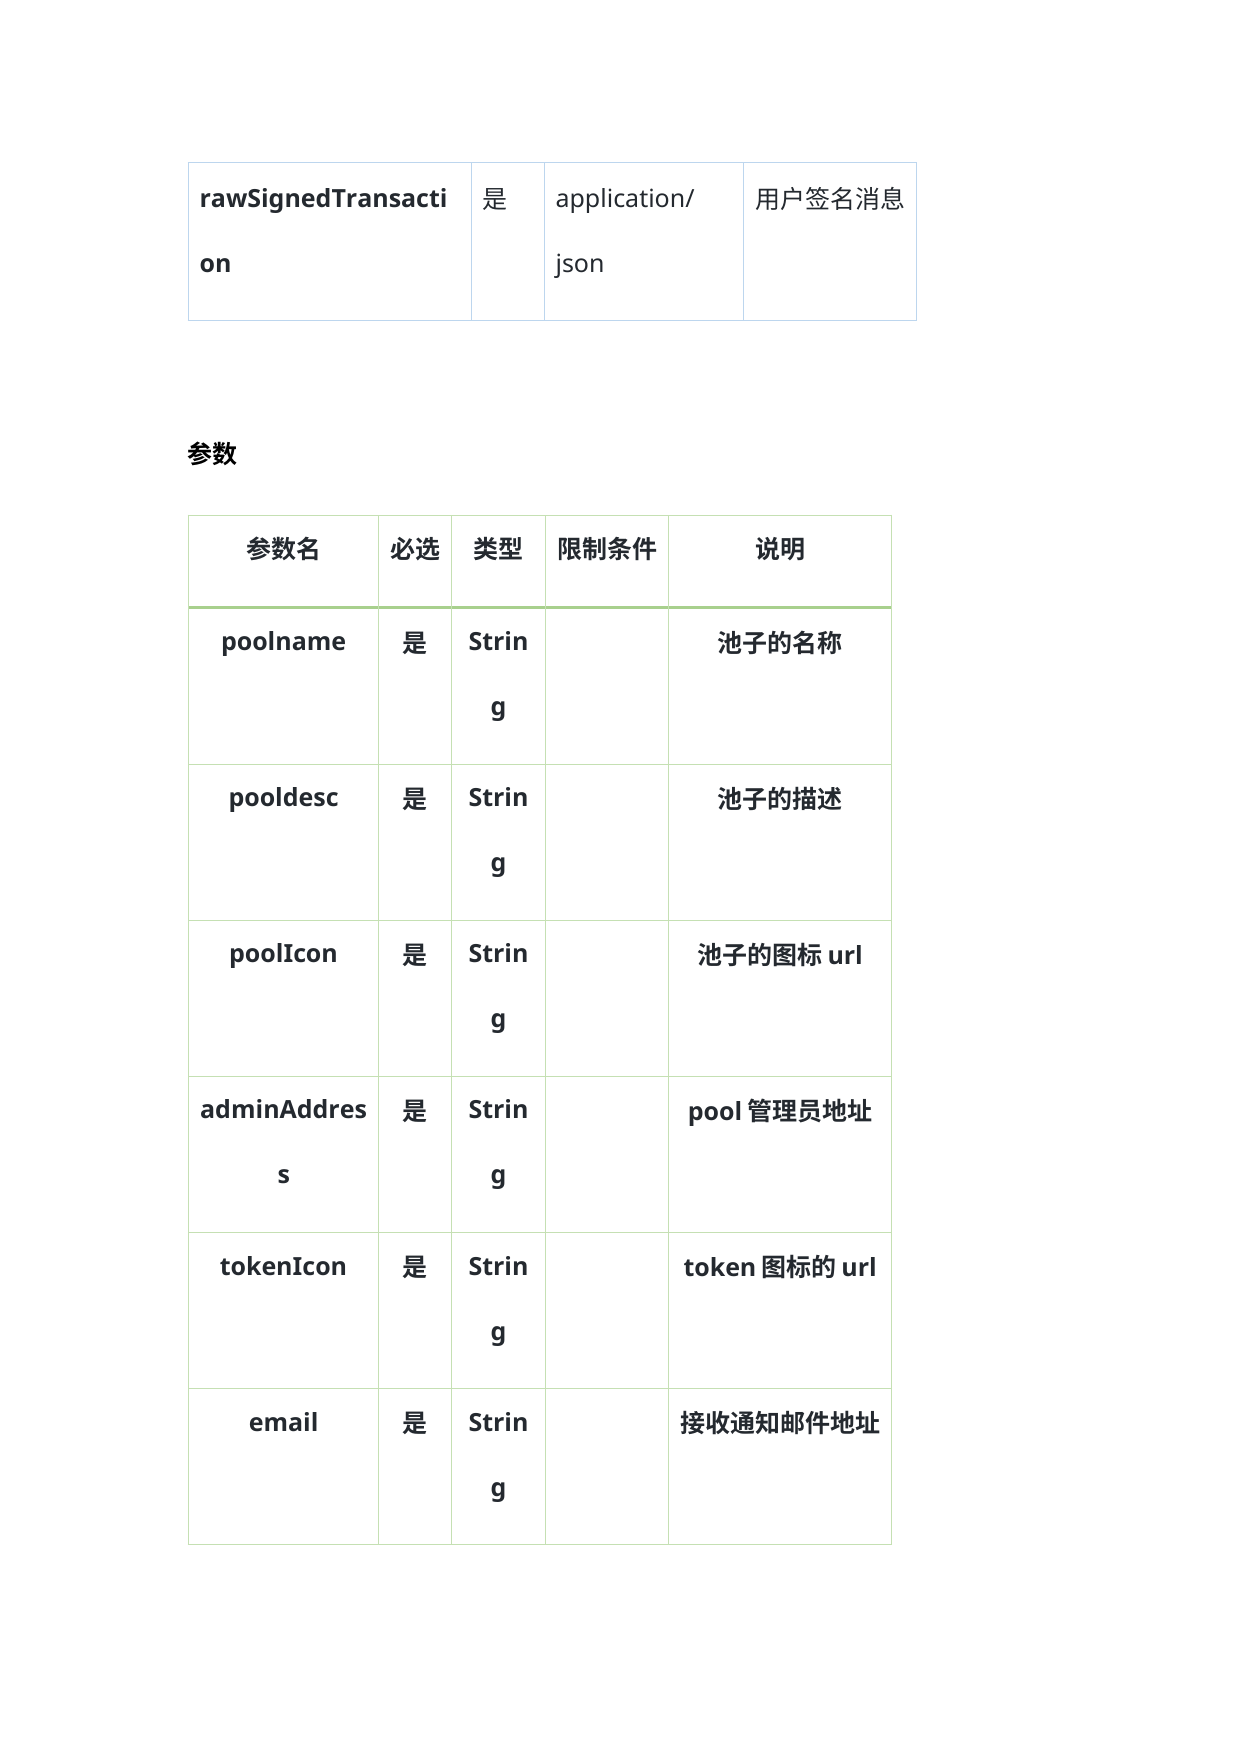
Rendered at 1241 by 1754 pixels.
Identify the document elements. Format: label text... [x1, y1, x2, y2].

table_cell 是 [472, 163, 544, 320]
table_cell poolIcon [189, 921, 378, 1076]
table_header 必选 [379, 516, 451, 606]
table_cell rawSignedTransaction [189, 163, 471, 320]
table_cell email [189, 1389, 378, 1544]
table_cell 接收通知邮件地址 [669, 1389, 891, 1544]
table_header 参数名 [189, 516, 378, 606]
table_cell String [452, 765, 545, 920]
table_header 说明 [669, 516, 891, 606]
table_cell [546, 921, 668, 1076]
table_cell pooldesc [189, 765, 378, 920]
table_cell tokenIcon [189, 1233, 378, 1388]
table_cell String [452, 1233, 545, 1388]
table_cell [546, 765, 668, 920]
table_cell 是 [379, 921, 451, 1076]
table_header 限制条件 [546, 516, 668, 606]
table_cell adminAddress [189, 1077, 378, 1232]
table_header 类型 [452, 516, 545, 606]
table_cell [546, 1389, 668, 1544]
table_cell pool管理员地址 [669, 1077, 891, 1232]
table_cell 用户签名消息 [744, 163, 916, 320]
table_cell 是 [379, 1077, 451, 1232]
table_cell 池子的图标url [669, 921, 891, 1076]
table_cell 池子的名称 [669, 609, 891, 764]
table_cell 是 [379, 765, 451, 920]
table_cell String [452, 609, 545, 764]
table_cell 是 [379, 609, 451, 764]
table_cell String [452, 921, 545, 1076]
table_cell 是 [379, 1389, 451, 1544]
table_cell poolname [189, 609, 378, 764]
table_cell 是 [379, 1233, 451, 1388]
table_cell [546, 1233, 668, 1388]
subtitle 参数 [187, 420, 1053, 485]
table_cell String [452, 1389, 545, 1544]
table_cell [546, 1077, 668, 1232]
table_cell application/json [545, 163, 743, 320]
table_cell String [452, 1077, 545, 1232]
table_cell token图标的url [669, 1233, 891, 1388]
table_cell 池子的描述 [669, 765, 891, 920]
table_cell [546, 609, 668, 764]
